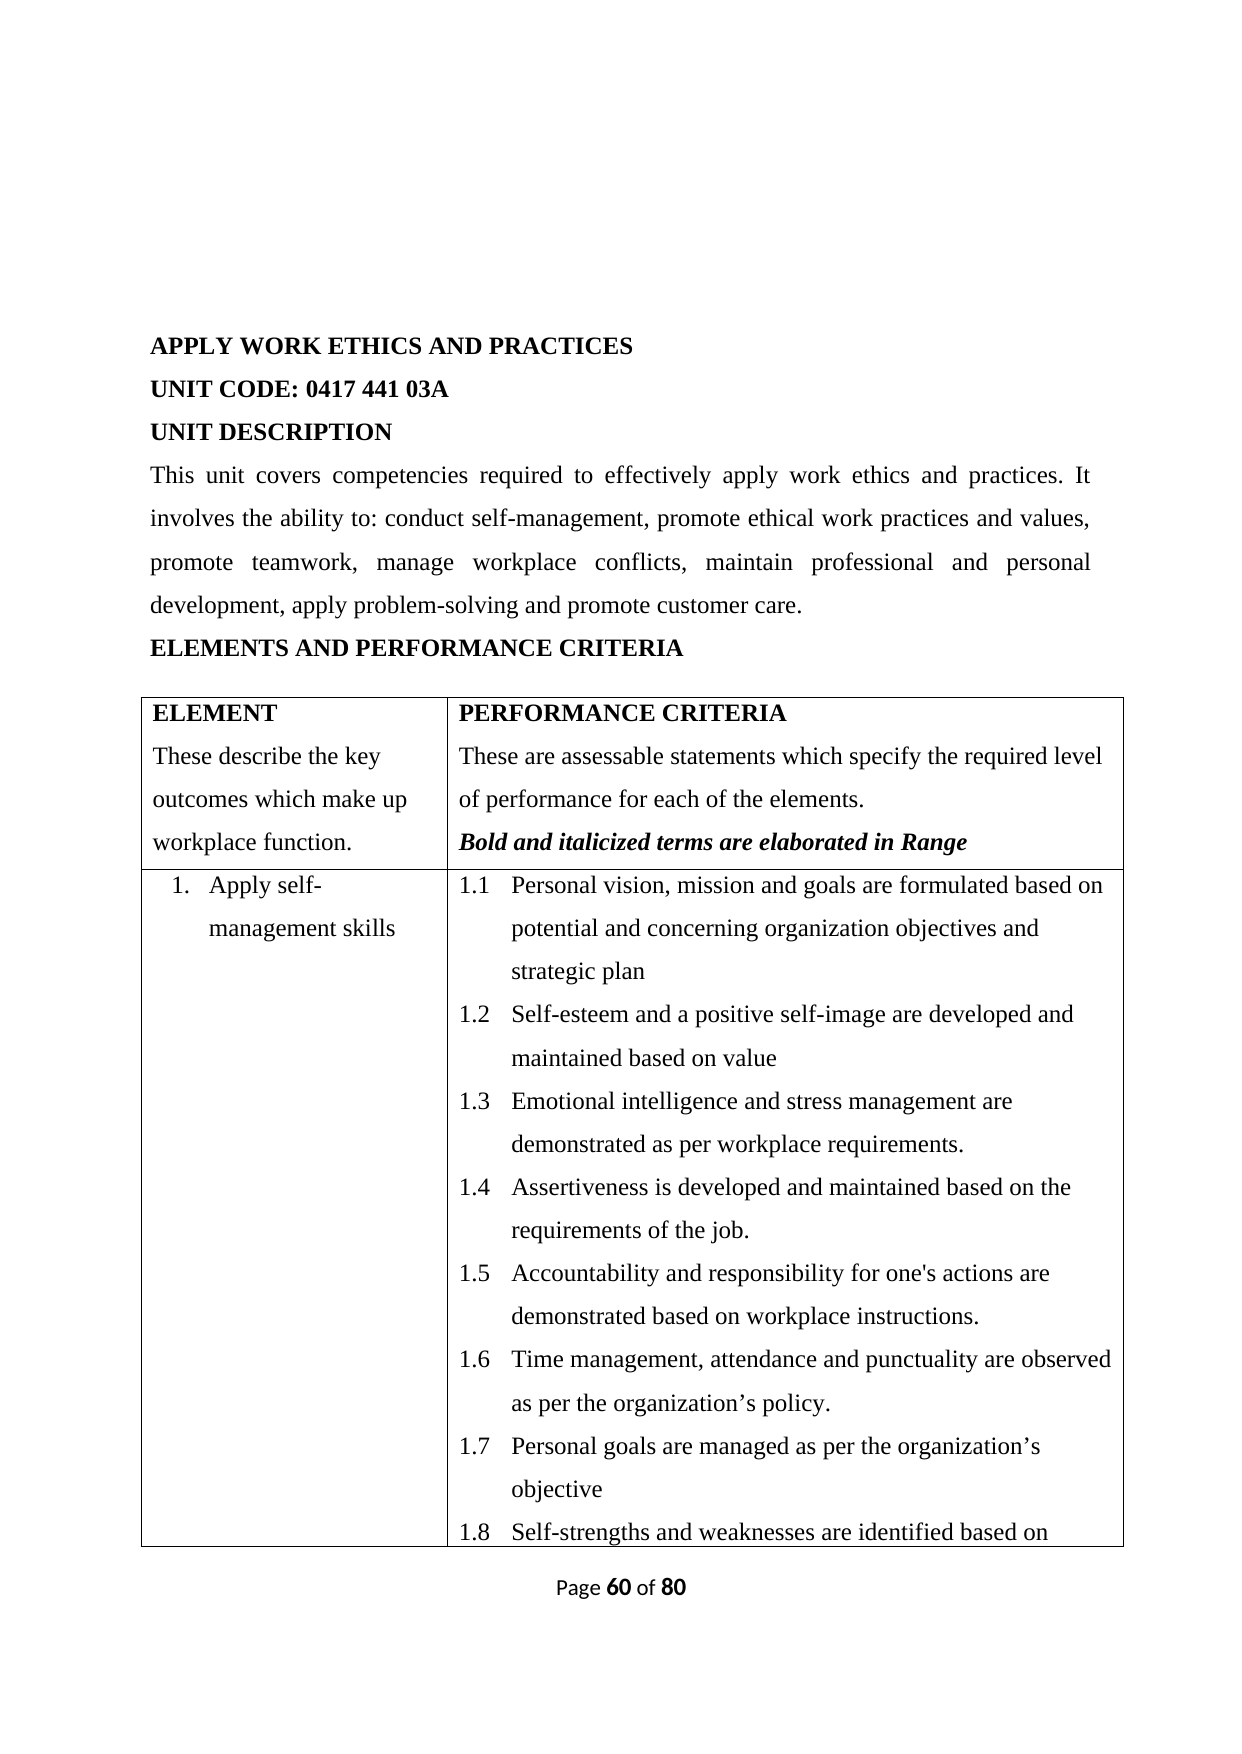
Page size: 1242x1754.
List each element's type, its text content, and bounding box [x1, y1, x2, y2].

table_header ELEMENT These describe the key outcomes which make up workplace function. [142, 698, 447, 869]
table_cell Apply self-management skills [142, 870, 447, 1546]
text UNIT DESCRIPTION [150, 417, 1092, 446]
table_header PERFORMANCE CRITERIA These are assessable statements which specify the required level of performance for each of the elements. Bold and italicized terms are elaborated in Range [448, 698, 1123, 869]
text UNIT CODE: 0417 441 03A [150, 374, 1092, 403]
text ELEMENTS AND PERFORMANCE CRITERIA [150, 633, 1092, 662]
text This unit covers competencies required to effectively apply work ethics and practices. It involves the ability to: conduct self-management, promote ethical work practices and values, promote teamwork, manage workplace conflicts, maintain professional and personal development, apply problem-solving and promote customer care. [150, 460, 1092, 618]
subtitle APPLY WORK ETHICS AND PRACTICES [150, 331, 1092, 360]
